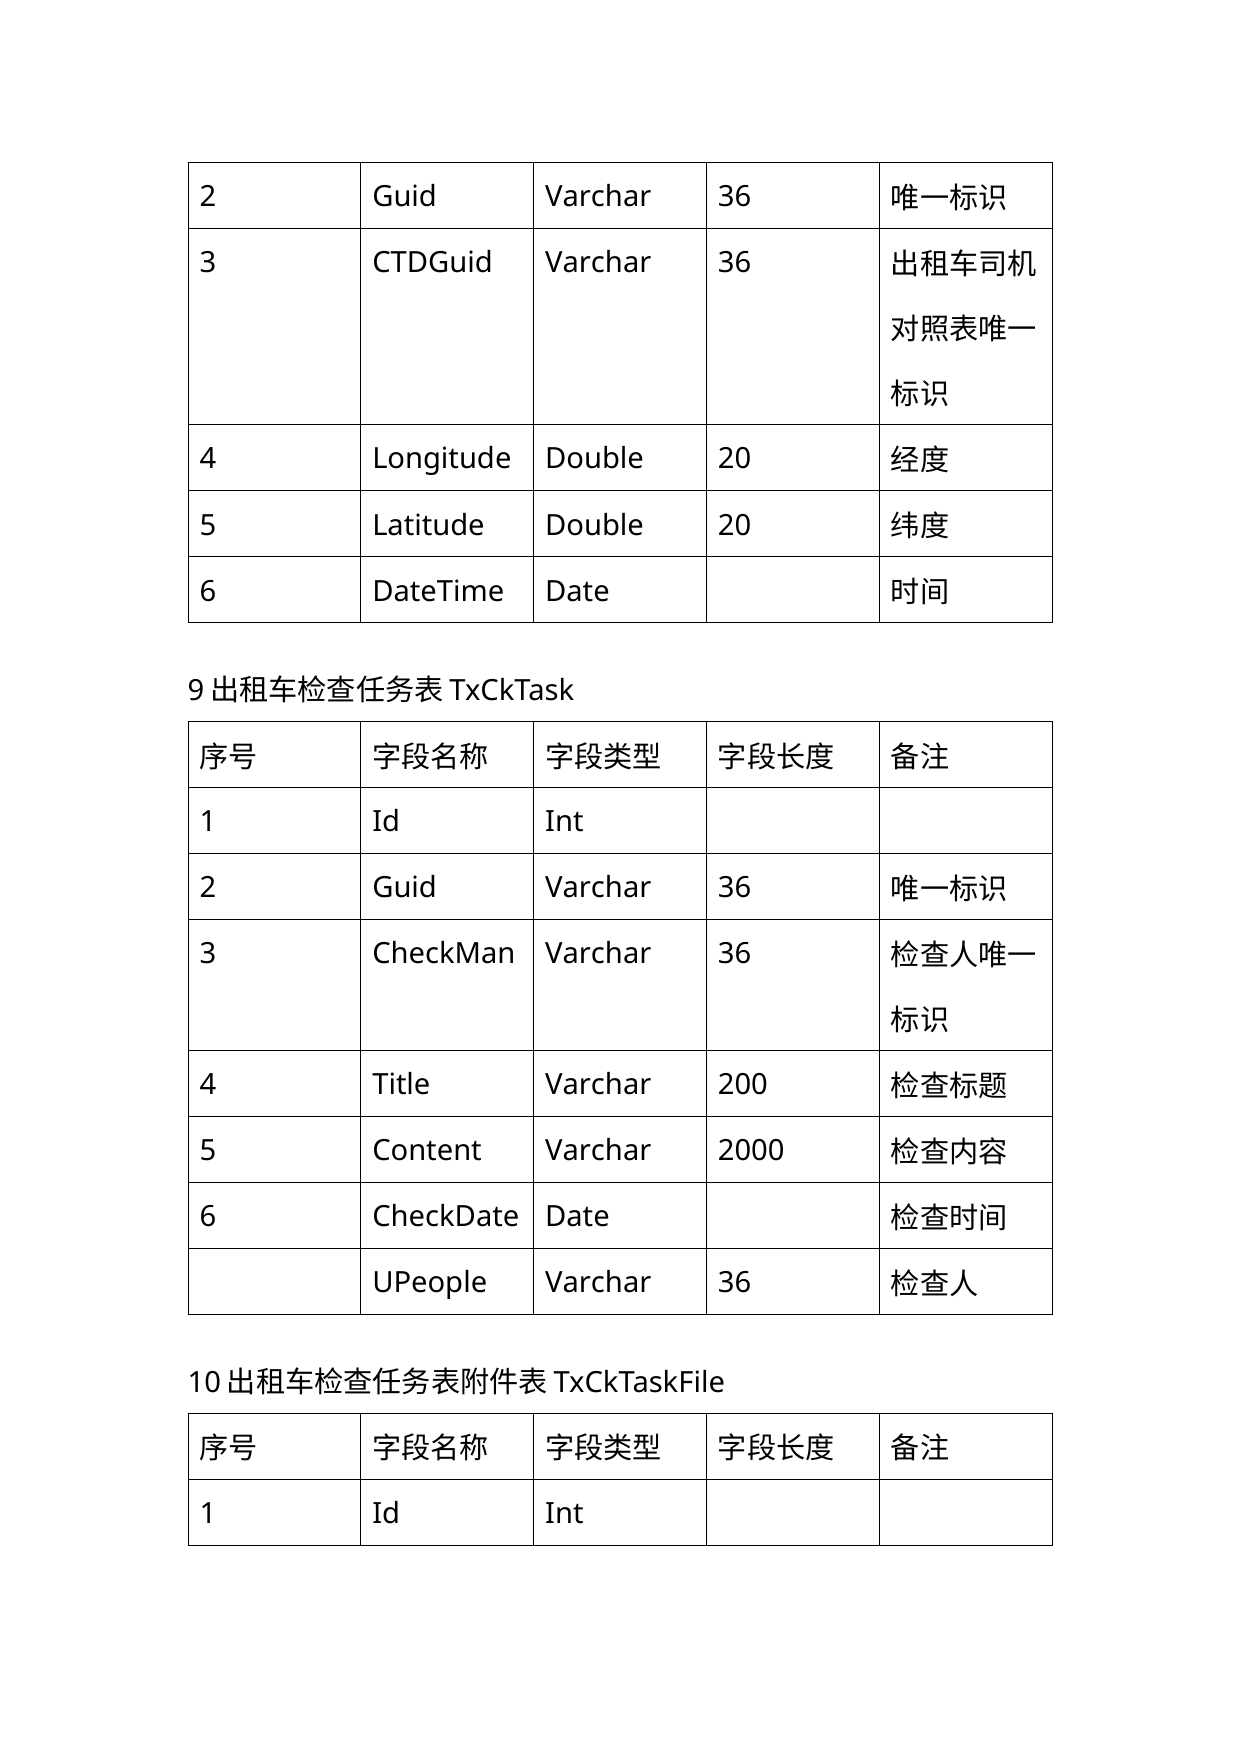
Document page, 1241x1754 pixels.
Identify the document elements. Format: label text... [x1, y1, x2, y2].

table_cell Varchar [534, 163, 706, 228]
table_cell [880, 1480, 1052, 1545]
table_cell [189, 1249, 360, 1314]
table_cell 唯一标识 [880, 163, 1052, 228]
table_cell [707, 557, 879, 622]
table_cell 检查内容 [880, 1117, 1052, 1182]
table_cell 检查标题 [880, 1051, 1052, 1116]
table_cell 1 [189, 1480, 360, 1545]
table_cell 36 [707, 1249, 879, 1314]
table_cell 5 [189, 1117, 360, 1182]
table_cell [707, 788, 879, 853]
table_header 字段类型 [534, 1414, 706, 1479]
table_cell 20 [707, 491, 879, 556]
table_cell CheckDate [361, 1183, 533, 1248]
table_cell Double [534, 425, 706, 490]
table_cell Varchar [534, 1051, 706, 1116]
table_header 备注 [880, 722, 1052, 787]
table_cell 2 [189, 854, 360, 919]
table_cell Title [361, 1051, 533, 1116]
table_cell Id [361, 788, 533, 853]
table_cell 纬度 [880, 491, 1052, 556]
table_cell Longitude [361, 425, 533, 490]
table_cell 3 [189, 229, 360, 424]
table_cell 6 [189, 557, 360, 622]
table_header 序号 [189, 1414, 360, 1479]
table_cell 4 [189, 1051, 360, 1116]
table_cell [880, 788, 1052, 853]
table_cell Int [534, 788, 706, 853]
text 9出租车检查任务表TxCkTask [187, 656, 1053, 721]
table_cell 6 [189, 1183, 360, 1248]
table_cell 2 [189, 163, 360, 228]
table_cell 36 [707, 163, 879, 228]
table_cell Guid [361, 163, 533, 228]
table_cell 36 [707, 920, 879, 1050]
table_cell Content [361, 1117, 533, 1182]
table_cell CTDGuid [361, 229, 533, 424]
table_cell 3 [189, 920, 360, 1050]
table_header 字段名称 [361, 1414, 533, 1479]
table_cell 4 [189, 425, 360, 490]
table_header 备注 [880, 1414, 1052, 1479]
table_header 字段长度 [707, 1414, 879, 1479]
table_cell Varchar [534, 229, 706, 424]
table_cell UPeople [361, 1249, 533, 1314]
table_header 字段类型 [534, 722, 706, 787]
table_cell 检查时间 [880, 1183, 1052, 1248]
table_header 字段名称 [361, 722, 533, 787]
table_cell 36 [707, 229, 879, 424]
table_cell 唯一标识 [880, 854, 1052, 919]
table_cell Varchar [534, 1117, 706, 1182]
table_cell 2000 [707, 1117, 879, 1182]
text 10出租车检查任务表附件表TxCkTaskFile [187, 1348, 1053, 1413]
table_cell Latitude [361, 491, 533, 556]
table_cell 36 [707, 854, 879, 919]
table_cell 5 [189, 491, 360, 556]
table_cell CheckMan [361, 920, 533, 1050]
table_cell 经度 [880, 425, 1052, 490]
table_cell 出租车司机对照表唯一标识 [880, 229, 1052, 424]
table_cell 时间 [880, 557, 1052, 622]
table_cell Date [534, 1183, 706, 1248]
table_cell 1 [189, 788, 360, 853]
table_header 字段长度 [707, 722, 879, 787]
table_cell [707, 1480, 879, 1545]
table_cell 20 [707, 425, 879, 490]
table_cell 检查人唯一标识 [880, 920, 1052, 1050]
table_cell Int [534, 1480, 706, 1545]
table_cell Double [534, 491, 706, 556]
table_header 序号 [189, 722, 360, 787]
table_cell Varchar [534, 1249, 706, 1314]
table_cell DateTime [361, 557, 533, 622]
table_cell Varchar [534, 854, 706, 919]
table_cell Date [534, 557, 706, 622]
table_cell 检查人 [880, 1249, 1052, 1314]
table_cell [707, 1183, 879, 1248]
table_cell Varchar [534, 920, 706, 1050]
table_cell Guid [361, 854, 533, 919]
table_cell Id [361, 1480, 533, 1545]
table_cell 200 [707, 1051, 879, 1116]
